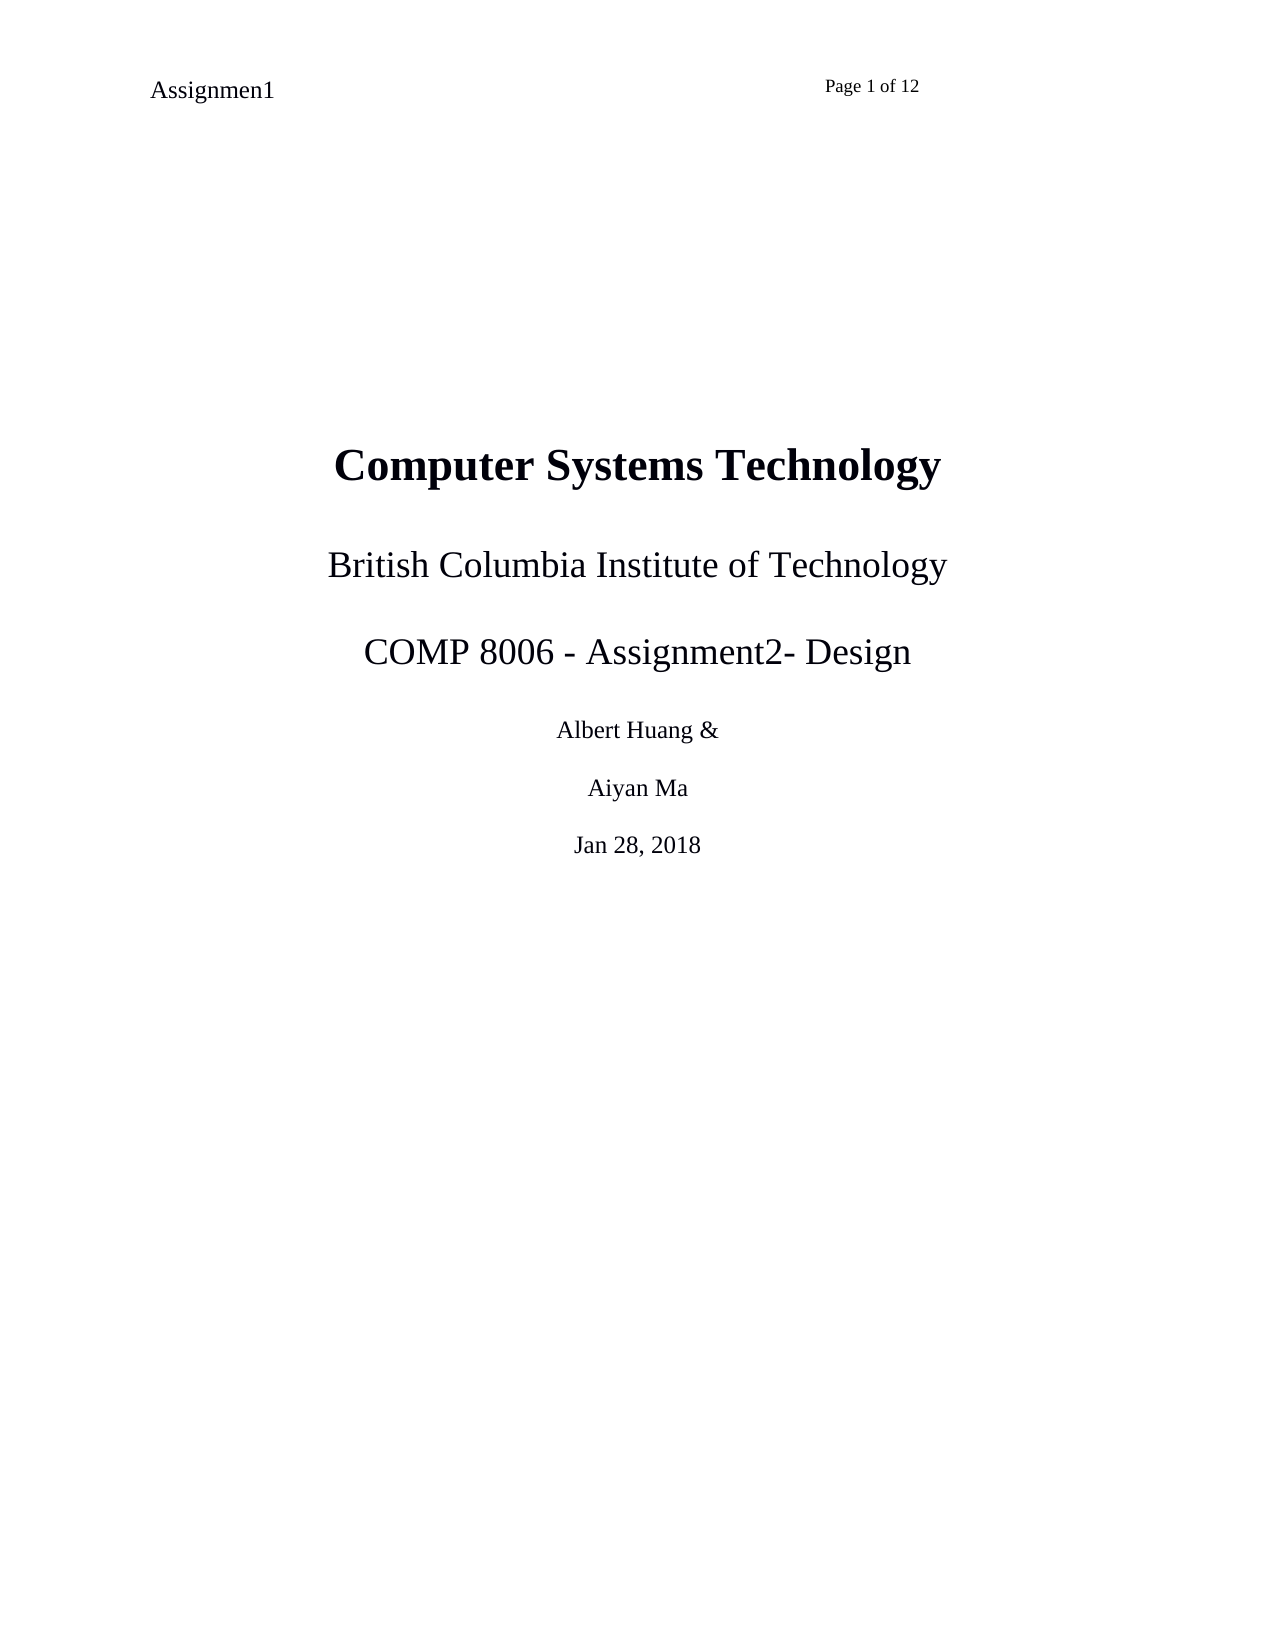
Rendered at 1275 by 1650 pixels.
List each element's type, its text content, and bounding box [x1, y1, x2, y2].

subtitle COMP 8006 - Assignment2- Design [150, 629, 1125, 672]
subtitle Computer Systems Technology [150, 437, 1125, 490]
subtitle Jan 28, 2018 [150, 830, 1125, 859]
subtitle Aiyan Ma [150, 773, 1125, 802]
subtitle British Columbia Institute of Technology [150, 543, 1125, 586]
subtitle Albert Huang & [150, 715, 1125, 744]
